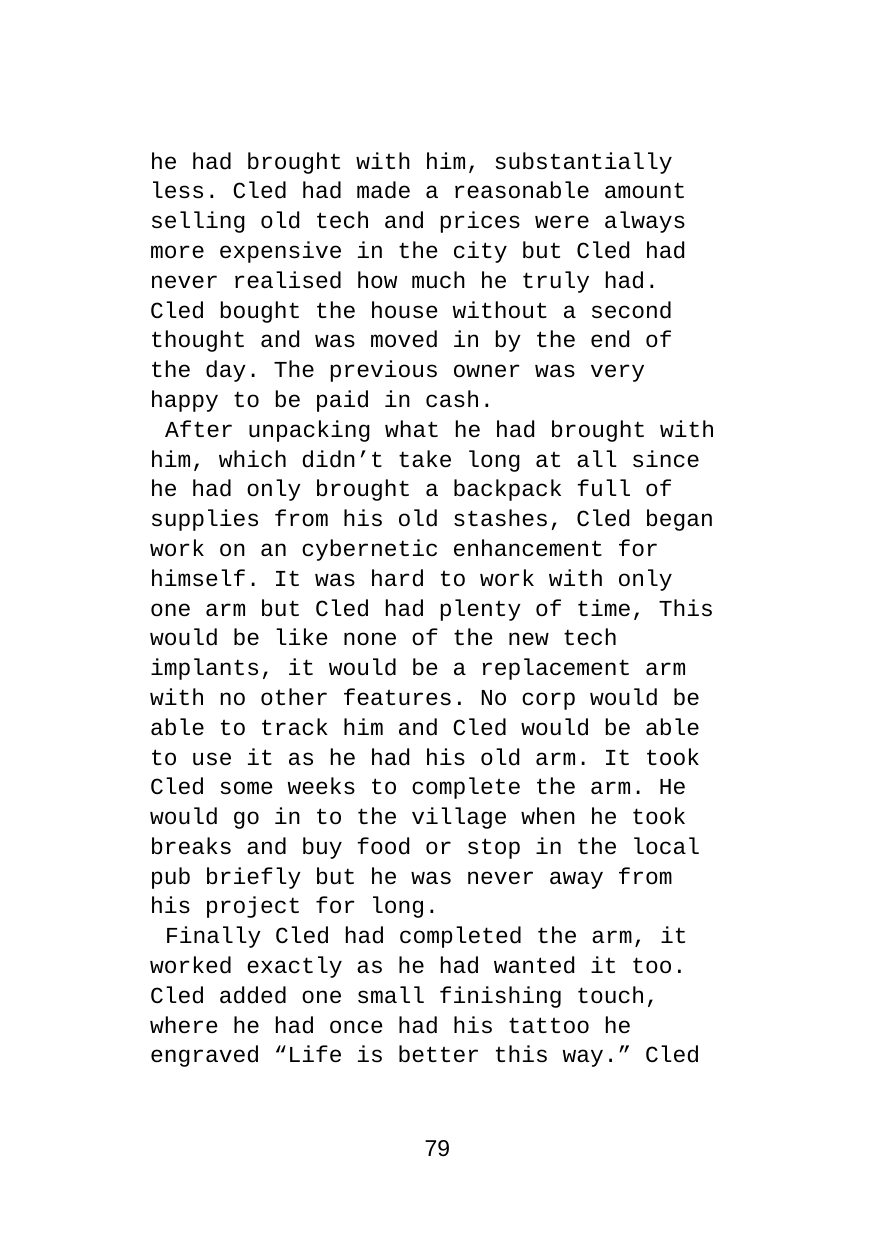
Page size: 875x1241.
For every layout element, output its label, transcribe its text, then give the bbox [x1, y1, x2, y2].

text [150, 924, 724, 1070]
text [150, 150, 724, 414]
text After unpacking what he had brought with him, which didn’t take long at all since he had only brought a backpack full of supplies from his old stashes, Cled began work on an cybernetic enhancement for himself. It was hard to work with only one arm but Cled had plenty of time, This would be like none of the new tech implants, it would be a replacement arm with no other features. No corp would be able to track him and Cled would be able to use it as he had his old arm. It took Cled some weeks to complete the arm. He would go in to the village when he took breaks and buy food or stop in the local pub briefly but he was never away from his project for long. [150, 418, 724, 921]
